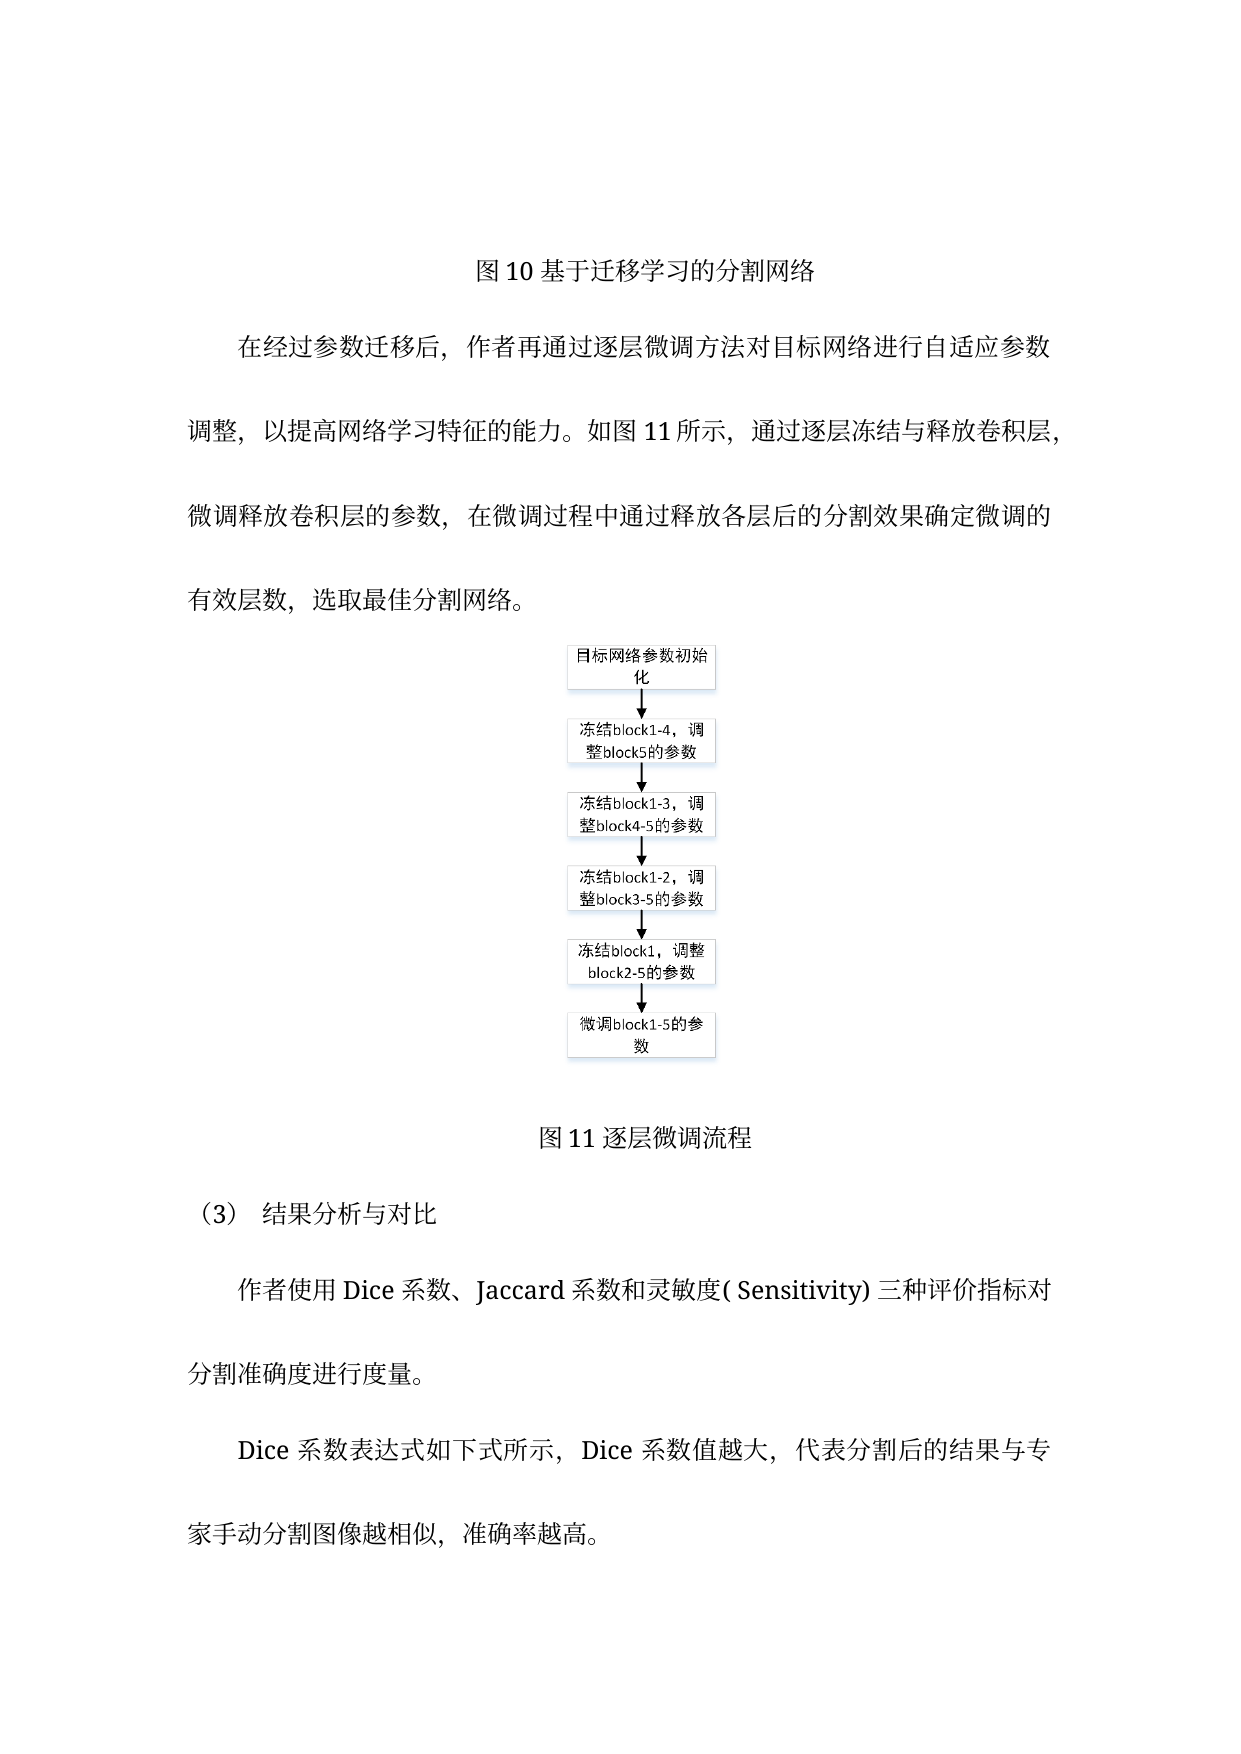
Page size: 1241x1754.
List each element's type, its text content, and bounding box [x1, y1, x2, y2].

text 图11 逐层微调流程 [187, 1104, 1053, 1169]
text 作者使用Dice 系数、Jaccard 系数和灵敏度( Sensitivity) 三种评价指标对分割准确度进行度量。 [187, 1256, 1053, 1406]
picture [561, 642, 723, 1069]
text Dice 系数表达式如下式所示，Dice 系数值越大，代表分割后的结果与专家手动分割图像越相似，准确率越高。 [187, 1416, 1053, 1566]
list 结果分析与对比 [187, 1180, 1053, 1245]
text 在经过参数迁移后，作者再通过逐层微调方法对目标网络进行自适应参数调整，以提高网络学习特征的能力。如图11所示，通过逐层冻结与释放卷积层，微调释放卷积层的参数，在微调过程中通过释放各层后的分割效果确定微调的有效层数，选取最佳分割网络。 [187, 313, 1053, 631]
text 图10 基于迁移学习的分割网络 [187, 237, 1053, 302]
